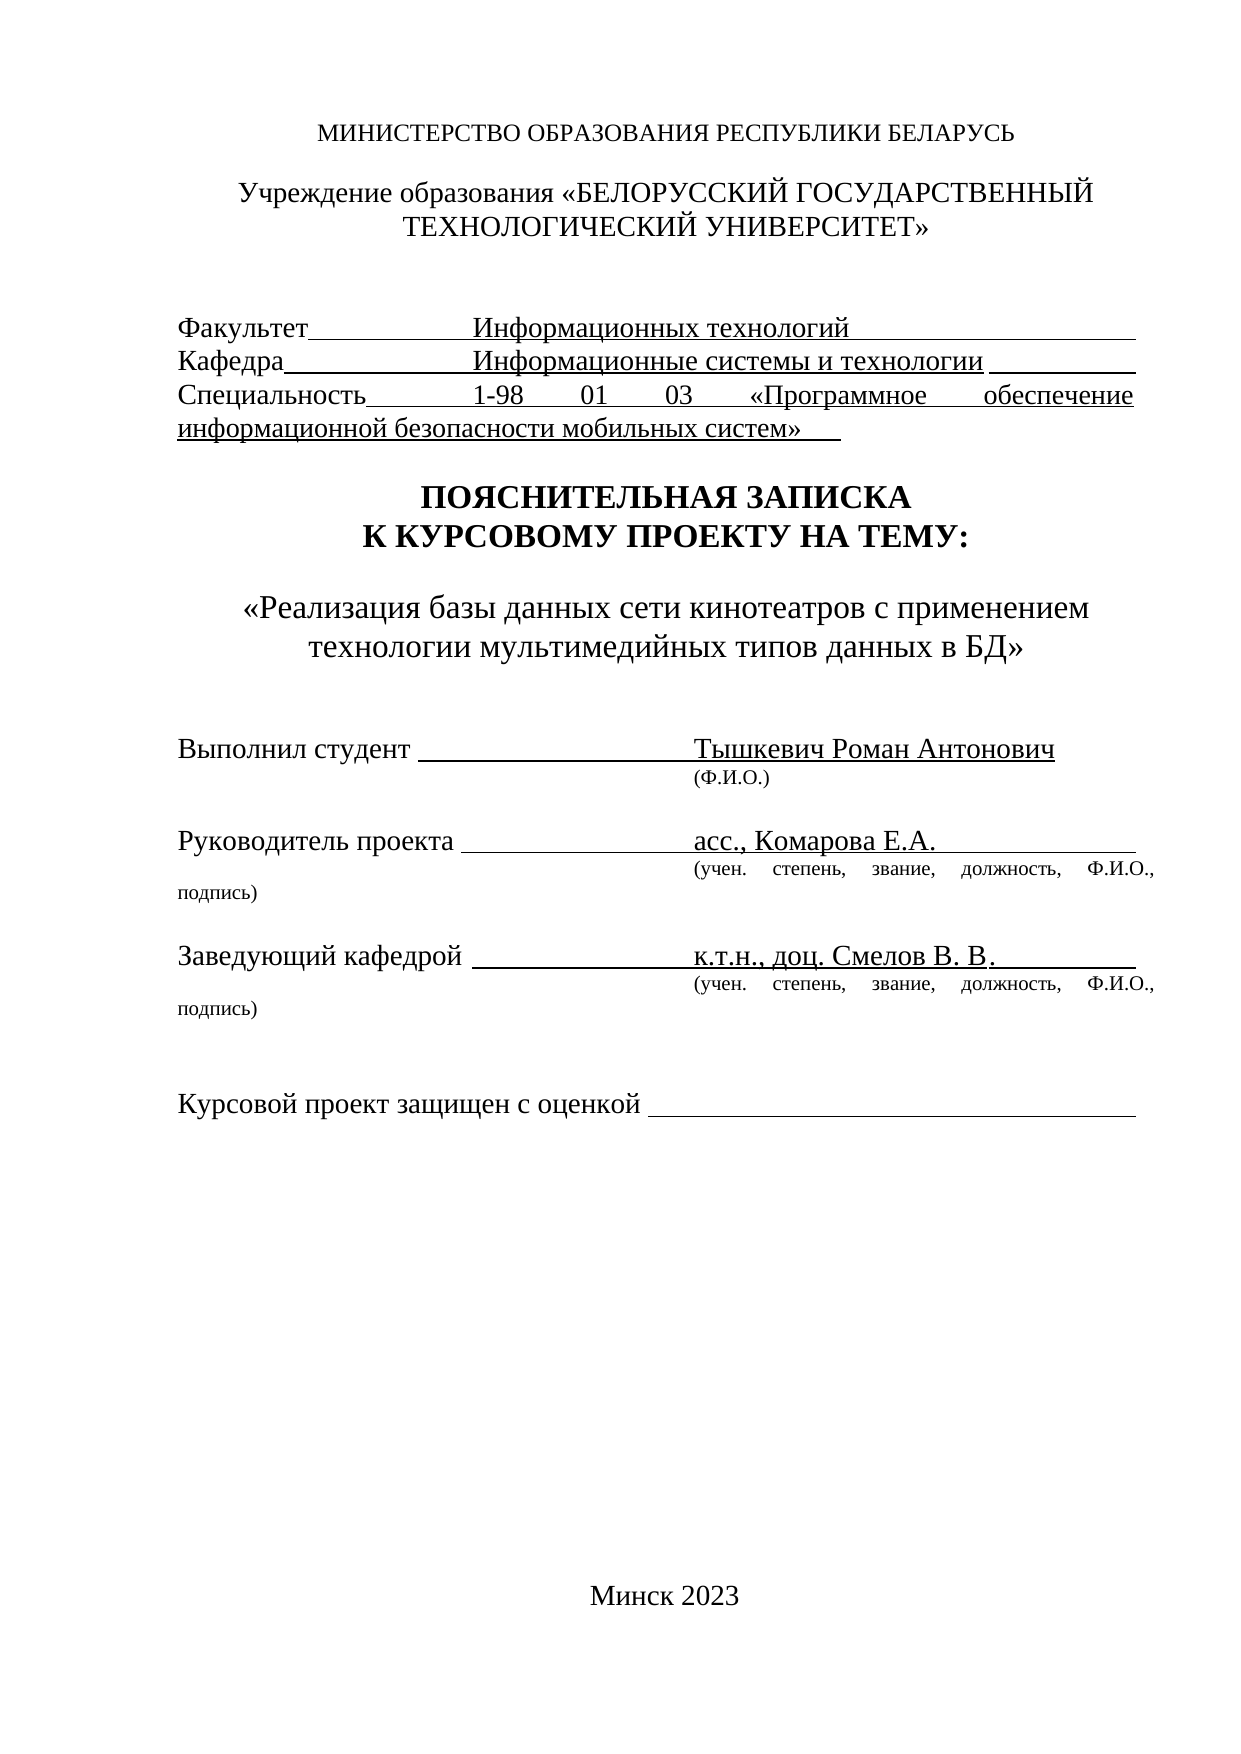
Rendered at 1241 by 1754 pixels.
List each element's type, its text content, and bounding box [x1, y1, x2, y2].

text Факультет Информационных технологий [177, 310, 1226, 343]
text Курсовой проект защищен с оценкой [177, 1087, 1155, 1120]
text Заведующий кафедрой к.т.н., доц. Смелов В. В . [177, 938, 1155, 971]
text К КУРСОВОМУ ПРОЕКТУ НА ТЕМУ: [177, 516, 1155, 554]
text «Реализация базы данных сети кинотеатров с применением технологии мультимедийных типов данных в БД» [177, 588, 1155, 664]
text (учен. степень, звание, должность, Ф.И.О., подпись) [177, 971, 1155, 1019]
text ПОЯСНИТЕЛЬНАЯ ЗАПИСКА [177, 477, 1155, 516]
text (Ф.И.О.) [177, 765, 1155, 789]
text Учреждение образования «БЕЛОРУССКИЙ ГОСУДАРСТВЕННЫЙ [177, 176, 1155, 209]
text ТЕХНОЛОГИЧЕСКИЙ УНИВЕРСИТЕТ» [177, 209, 1155, 243]
text Руководитель проекта асс., Комарова Е.А. [177, 823, 1155, 856]
text Выполнил студент Тышкевич Роман Антонович [177, 731, 1155, 765]
text (учен. степень, звание, должность, Ф.И.О., подпись) [177, 856, 1155, 904]
text Кафедра Информационные системы и технологии [177, 343, 1152, 377]
text МИНИСТЕРСТВО ОБРАЗОВАНИЯ РЕСПУБЛИКИ БЕЛАРУСЬ [177, 118, 1155, 147]
text Специальность 1-98 01 03 «Программное обеспечение информационной безопасности мобильных систем» [177, 377, 1134, 444]
